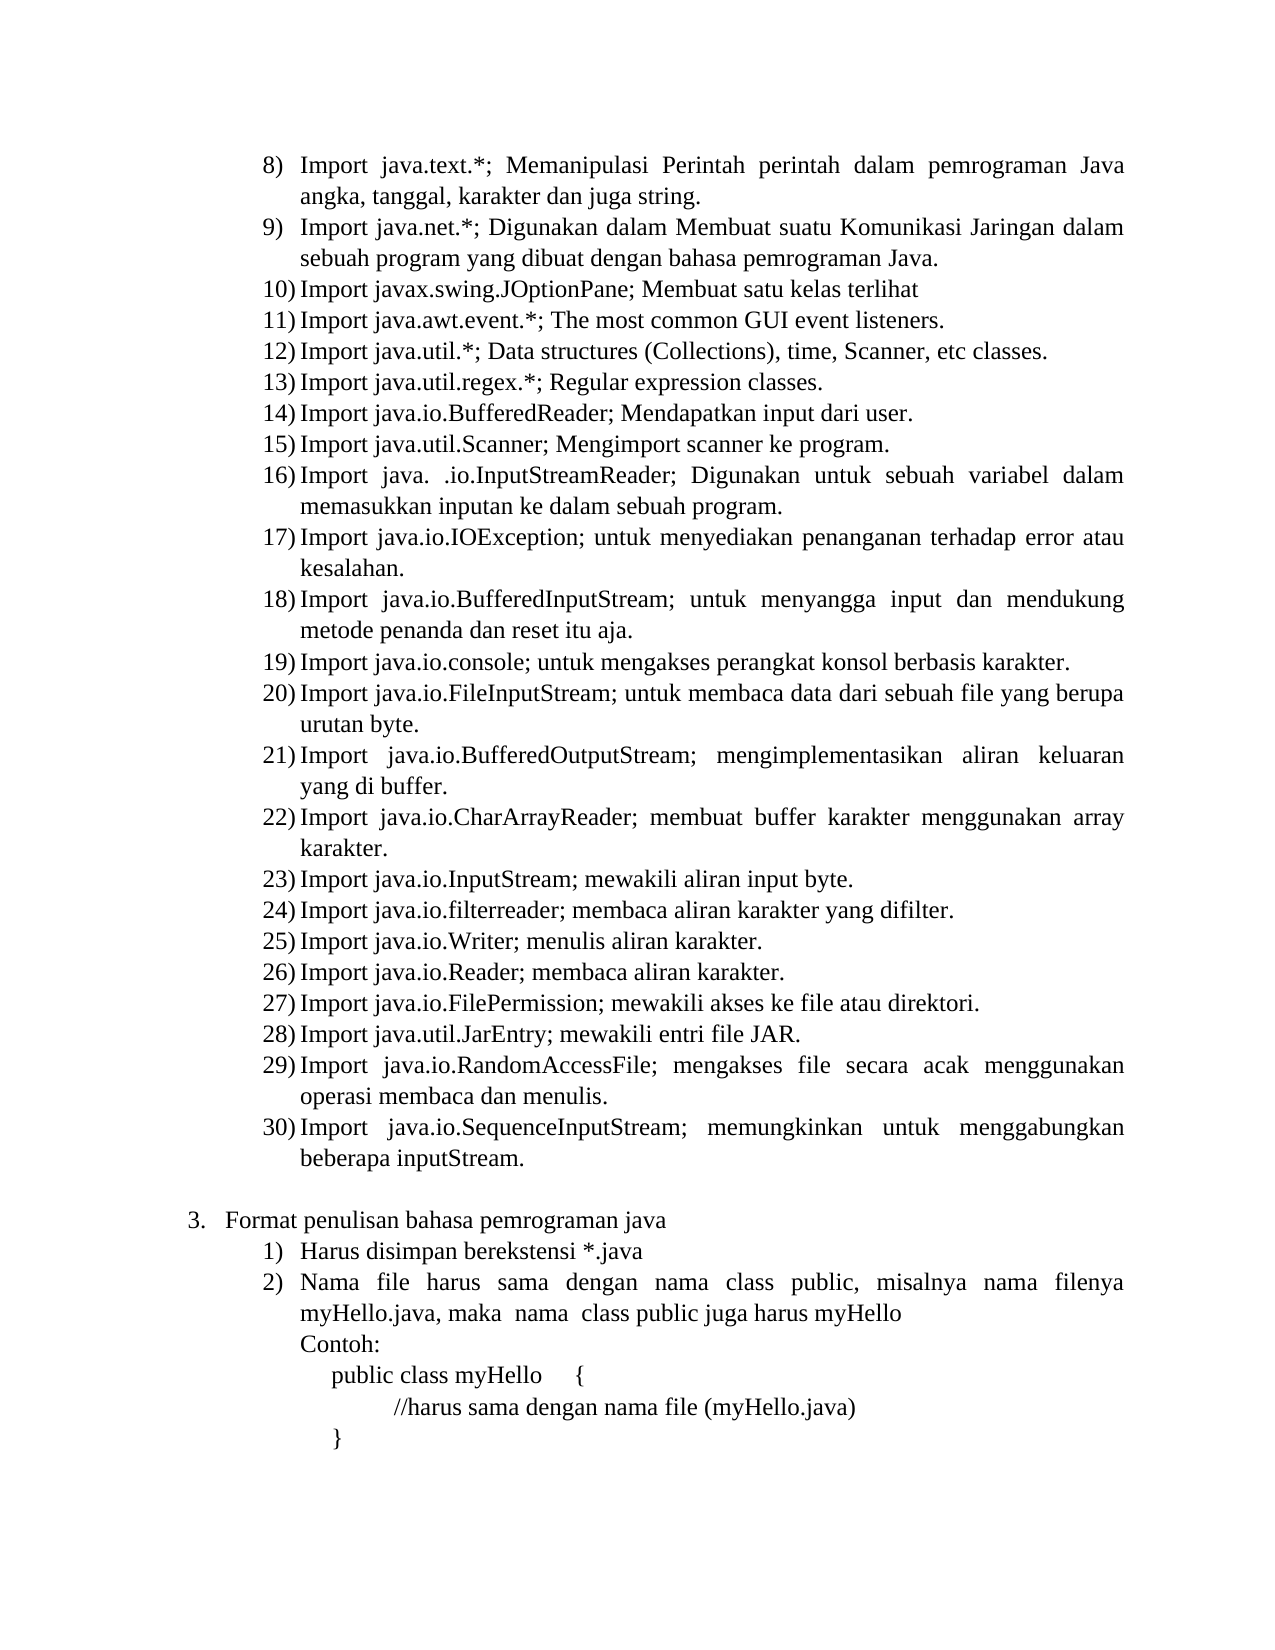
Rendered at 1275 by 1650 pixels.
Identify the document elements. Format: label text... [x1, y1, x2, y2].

list Nama file harus sama dengan nama class public, misalnya nama filenya myHello.java, maka nama class public juga harus myHello [262, 1267, 1125, 1327]
list Import java.io.BufferedOutputStream; mengimplementasikan aliran keluaran yang di buffer. [262, 740, 1125, 799]
list Import java.io.filterreader; membaca aliran karakter yang difilter. [262, 895, 1125, 924]
list Contoh: [225, 1329, 1125, 1358]
list Import javax.swing.JOptionPane; Membuat satu kelas terlihat [262, 274, 1125, 303]
list Import java.util.*; Data structures (Collections), time, Scanner, etc classes. [262, 336, 1125, 365]
list Import java.io.Writer; menulis aliran karakter. [262, 926, 1125, 955]
list Import java. .io.InputStreamReader; Digunakan untuk sebuah variabel dalam memasukkan inputan ke dalam sebuah program. [262, 460, 1125, 520]
list Import java.util.Scanner; Mengimport scanner ke program. [262, 429, 1125, 458]
list Import java.net.*; Digunakan dalam Membuat suatu Komunikasi Jaringan dalam sebuah program yang dibuat dengan bahasa pemrograman Java. [262, 212, 1125, 272]
list Import java.io.console; untuk mengakses perangkat konsol berbasis karakter. [262, 647, 1125, 675]
list Import java.io.SequenceInputStream; memungkinkan untuk menggabungkan beberapa inputStream. [262, 1112, 1125, 1172]
list Import java.util.regex.*; Regular expression classes. [262, 367, 1125, 396]
list } [225, 1423, 1125, 1451]
list public class myHello { [225, 1361, 1125, 1389]
list Import java.io.CharArrayReader; membuat buffer karakter menggunakan array karakter. [262, 802, 1125, 862]
list Import java.awt.event.*; The most common GUI event listeners. [262, 305, 1125, 334]
list Import java.io.BufferedInputStream; untuk menyangga input dan mendukung metode penanda dan reset itu aja. [262, 584, 1125, 644]
list //harus sama dengan nama file (myHello.java) [225, 1392, 1125, 1420]
list Harus disimpan berekstensi *.java [262, 1236, 1125, 1265]
list Import java.text.*; Memanipulasi Perintah perintah dalam pemrograman Java angka, tanggal, karakter dan juga string. [262, 150, 1125, 210]
list Import java.io.IOException; untuk menyediakan penanganan terhadap error atau kesalahan. [262, 522, 1125, 582]
list Import java.util.JarEntry; mewakili entri file JAR. [262, 1019, 1125, 1048]
list Import java.io.BufferedReader; Mendapatkan input dari user. [262, 398, 1125, 427]
list Import java.io.FilePermission; mewakili akses ke file atau direktori. [262, 988, 1125, 1017]
list Format penulisan bahasa pemrograman java [187, 1205, 1125, 1234]
list Import java.io.FileInputStream; untuk membaca data dari sebuah file yang berupa urutan byte. [262, 678, 1125, 737]
list Import java.io.InputStream; mewakili aliran input byte. [262, 864, 1125, 893]
list Import java.io.Reader; membaca aliran karakter. [262, 957, 1125, 986]
list Import java.io.RandomAccessFile; mengakses file secara acak menggunakan operasi membaca dan menulis. [262, 1050, 1125, 1110]
